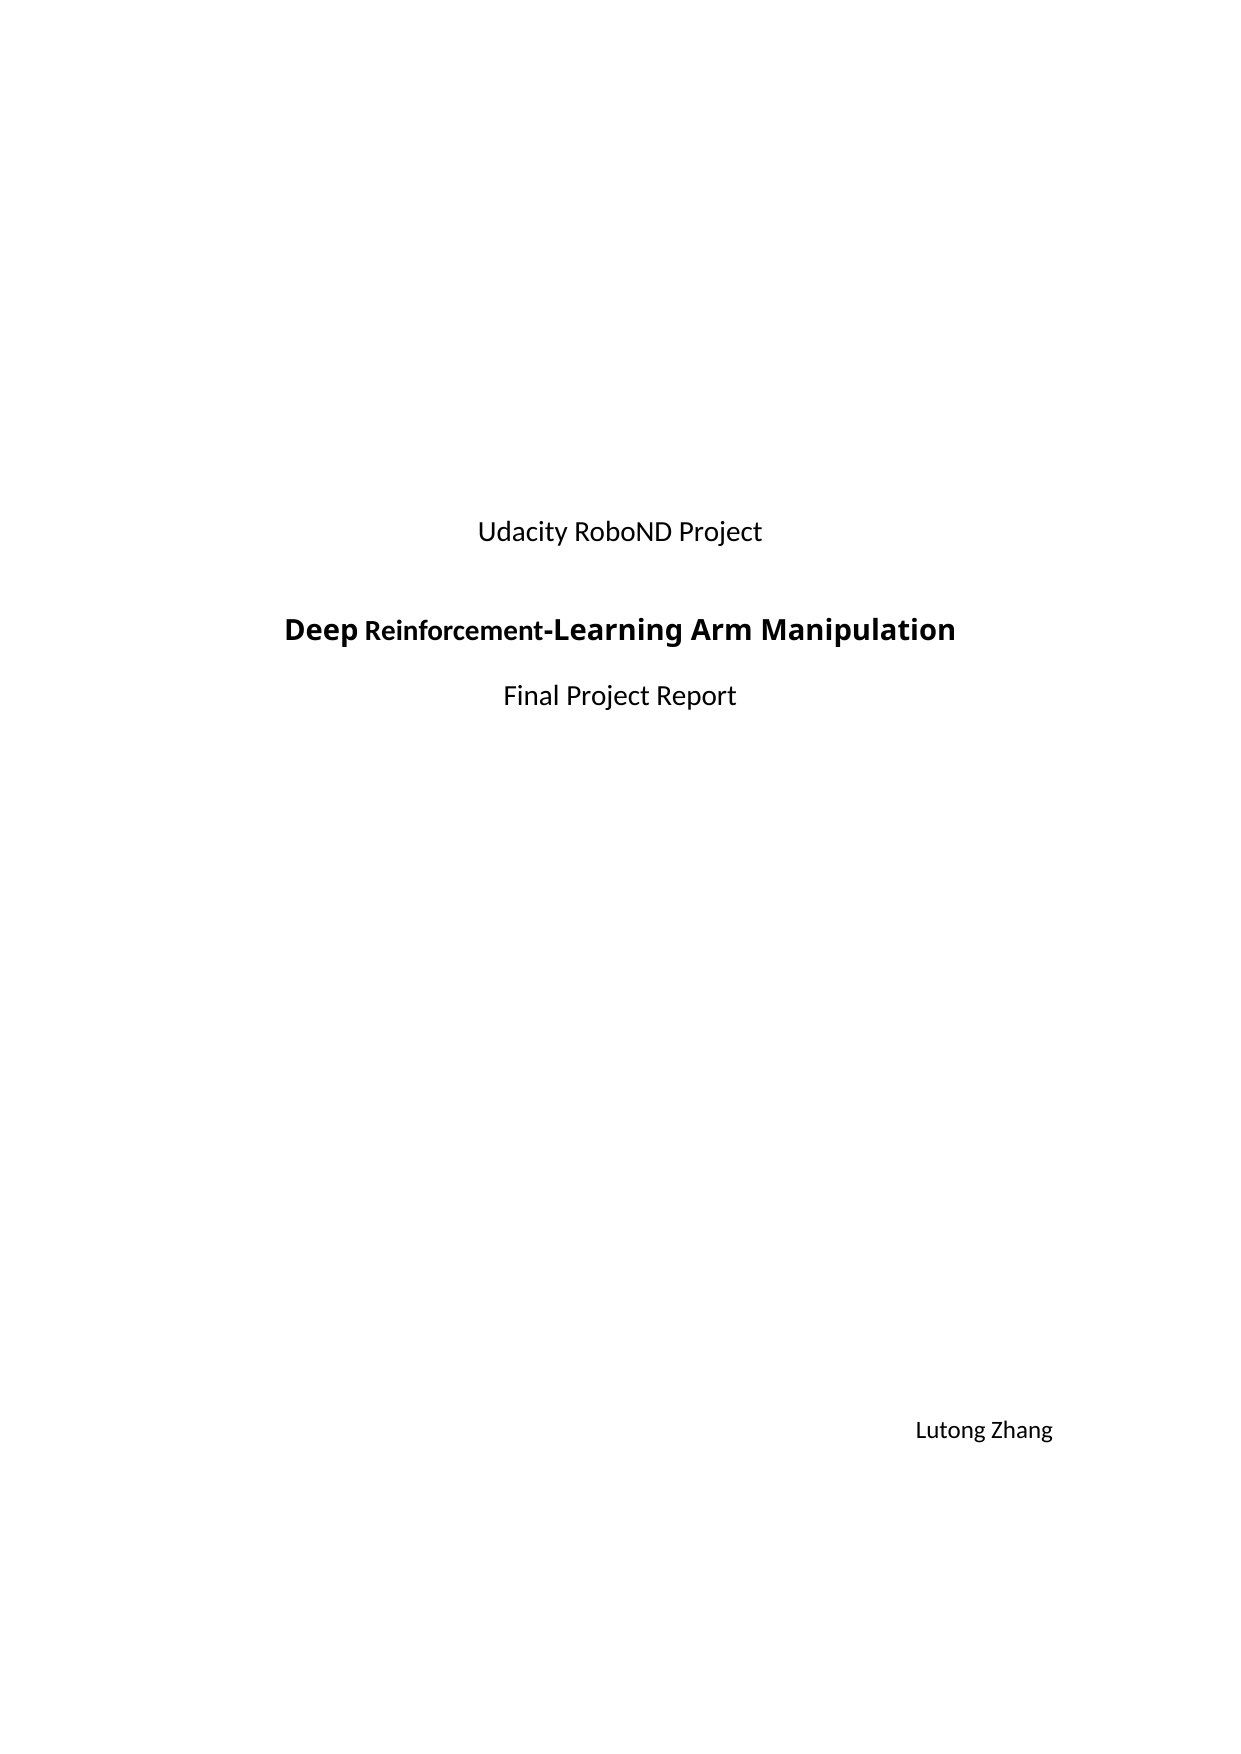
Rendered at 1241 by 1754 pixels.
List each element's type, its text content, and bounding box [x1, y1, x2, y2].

text Lutong Zhang [187, 1413, 1053, 1445]
text Udacity RoboND Project [187, 498, 1053, 563]
subtitle Deep Reinforcement-Learning Arm Manipulation [187, 597, 1053, 662]
text Final Project Report [187, 662, 1053, 727]
